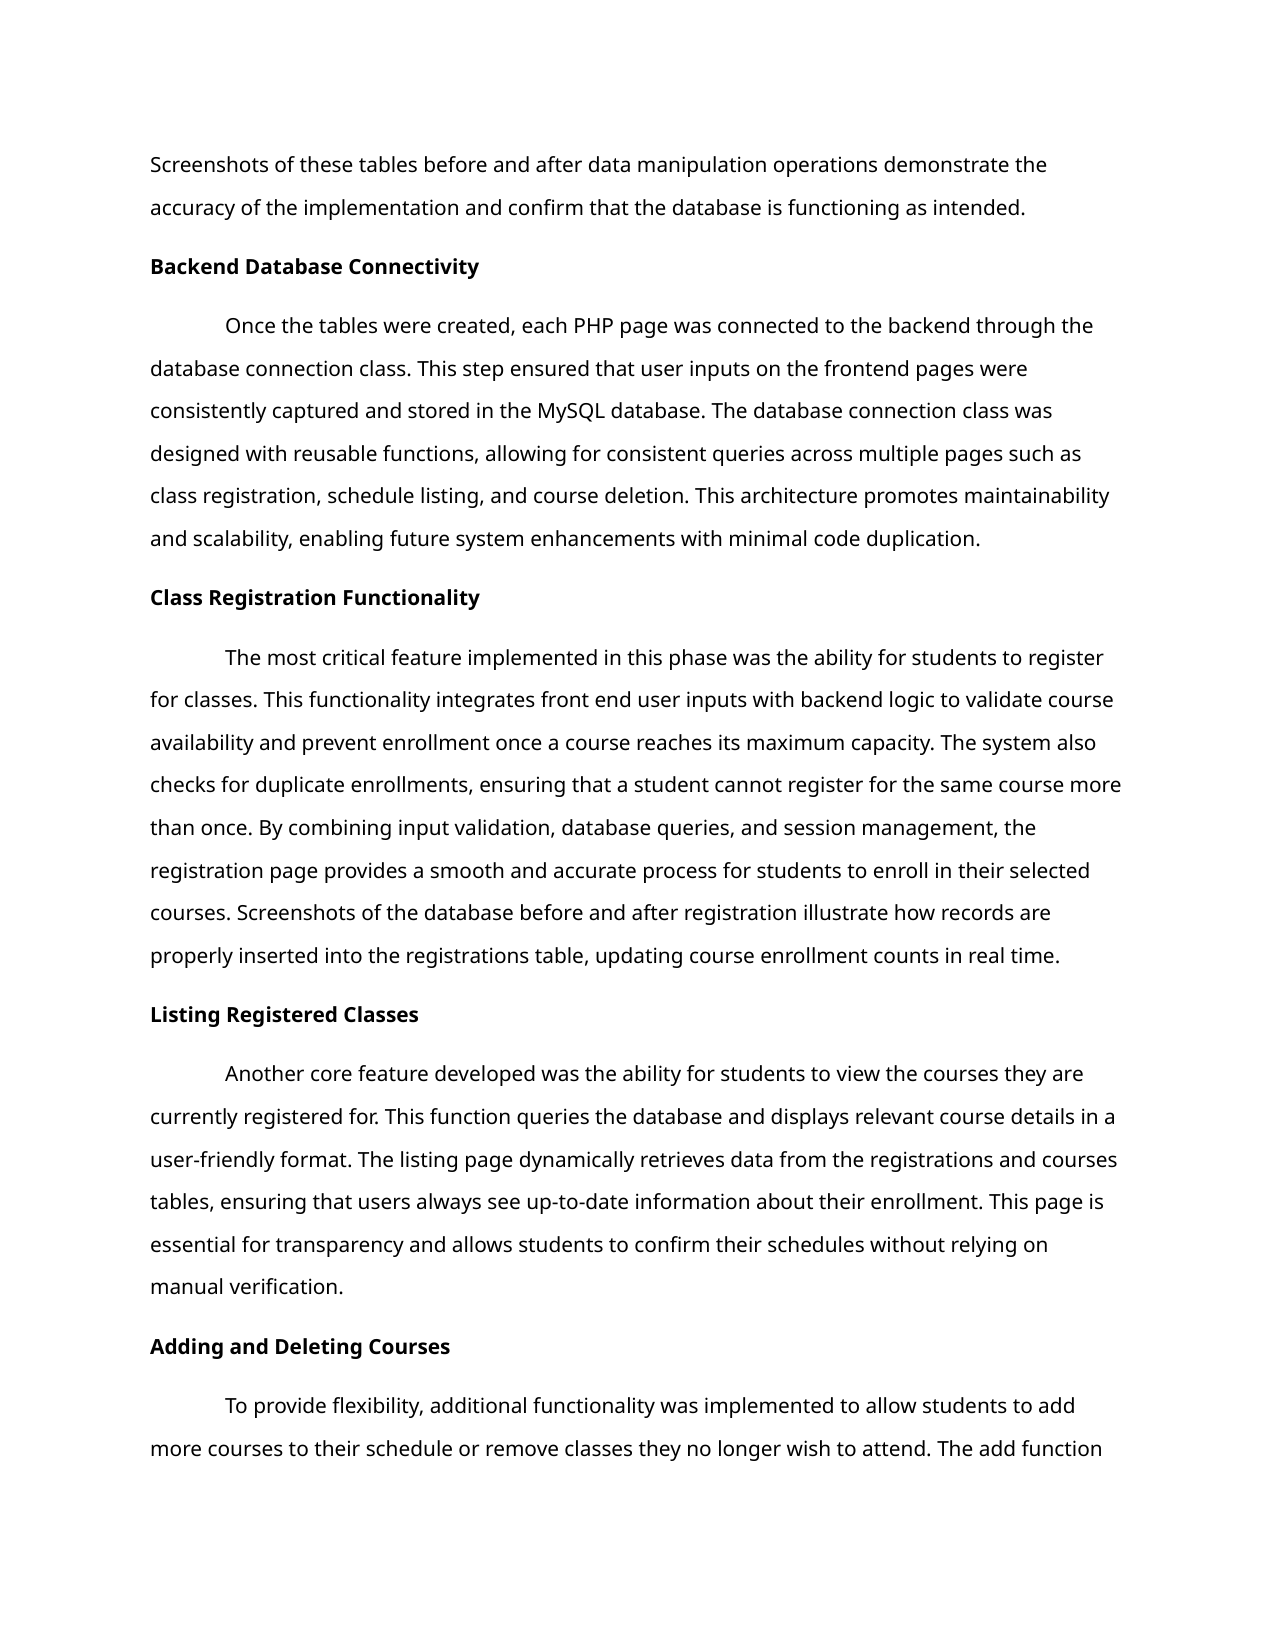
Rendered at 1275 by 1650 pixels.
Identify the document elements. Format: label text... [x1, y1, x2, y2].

text Once the tables were created, each PHP page was connected to the backend through the database connection class. This step ensured that user inputs on the frontend pages were consistently captured and stored in the MySQL database. The database connection class was designed with reusable functions, allowing for consistent queries across multiple pages such as class registration, schedule listing, and course deletion. This architecture promotes maintainability and scalability, enabling future system enhancements with minimal code duplication. [150, 311, 1125, 553]
text Listing Registered Classes [150, 1000, 1125, 1029]
text Another core feature developed was the ability for students to view the courses they are currently registered for. This function queries the database and displays relevant course details in a user-friendly format. The listing page dynamically retrieves data from the registrations and courses tables, ensuring that users always see up-to-date information about their enrollment. This page is essential for transparency and allows students to confirm their schedules without relying on manual verification. [150, 1059, 1125, 1301]
text Class Registration Functionality [150, 583, 1125, 612]
text Adding and Deleting Courses [150, 1332, 1125, 1360]
text Backend Database Connectivity [150, 252, 1125, 280]
text The most critical feature implemented in this phase was the ability for students to register for classes. This functionality integrates front end user inputs with backend logic to validate course availability and prevent enrollment once a course reaches its maximum capacity. The system also checks for duplicate enrollments, ensuring that a student cannot register for the same course more than once. By combining input validation, database queries, and session management, the registration page provides a smooth and accurate process for students to enroll in their selected courses. Screenshots of the database before and after registration illustrate how records are properly inserted into the registrations table, updating course enrollment counts in real time. [150, 643, 1125, 969]
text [150, 1391, 1125, 1462]
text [150, 150, 1125, 221]
